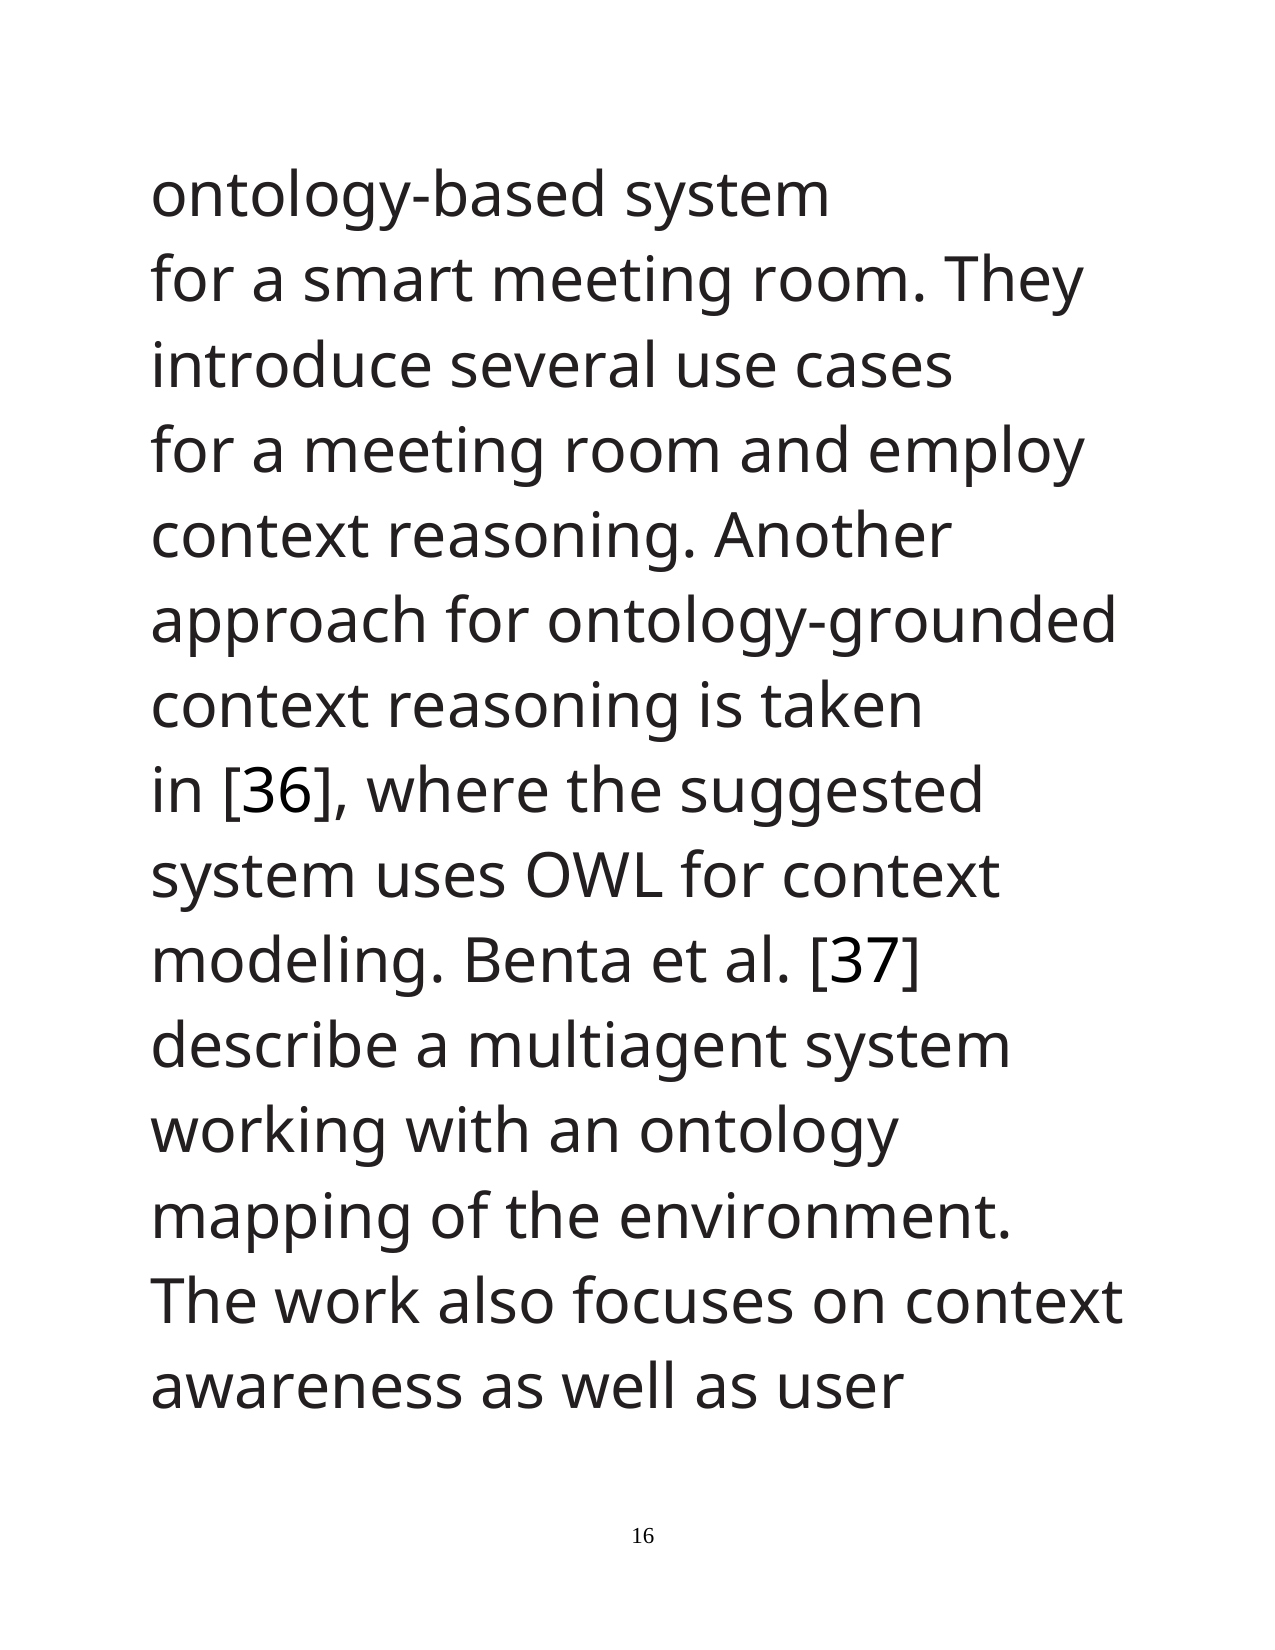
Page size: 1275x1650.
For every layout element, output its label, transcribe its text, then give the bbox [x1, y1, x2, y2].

text in [36], where the suggested system uses OWL for context [150, 746, 1125, 916]
text for a smart meeting room. They introduce several use cases [150, 235, 1125, 405]
text approach for ontology-grounded context reasoning is taken [150, 576, 1125, 746]
text modeling. Benta et al. [37] describe a multiagent system [150, 916, 1125, 1086]
text for a meeting room and employ context reasoning. Another [150, 405, 1125, 576]
text working with an ontology mapping of the environment. [150, 1086, 1125, 1256]
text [150, 150, 1125, 235]
text The work also focuses on context awareness as well as user [150, 1256, 1125, 1427]
